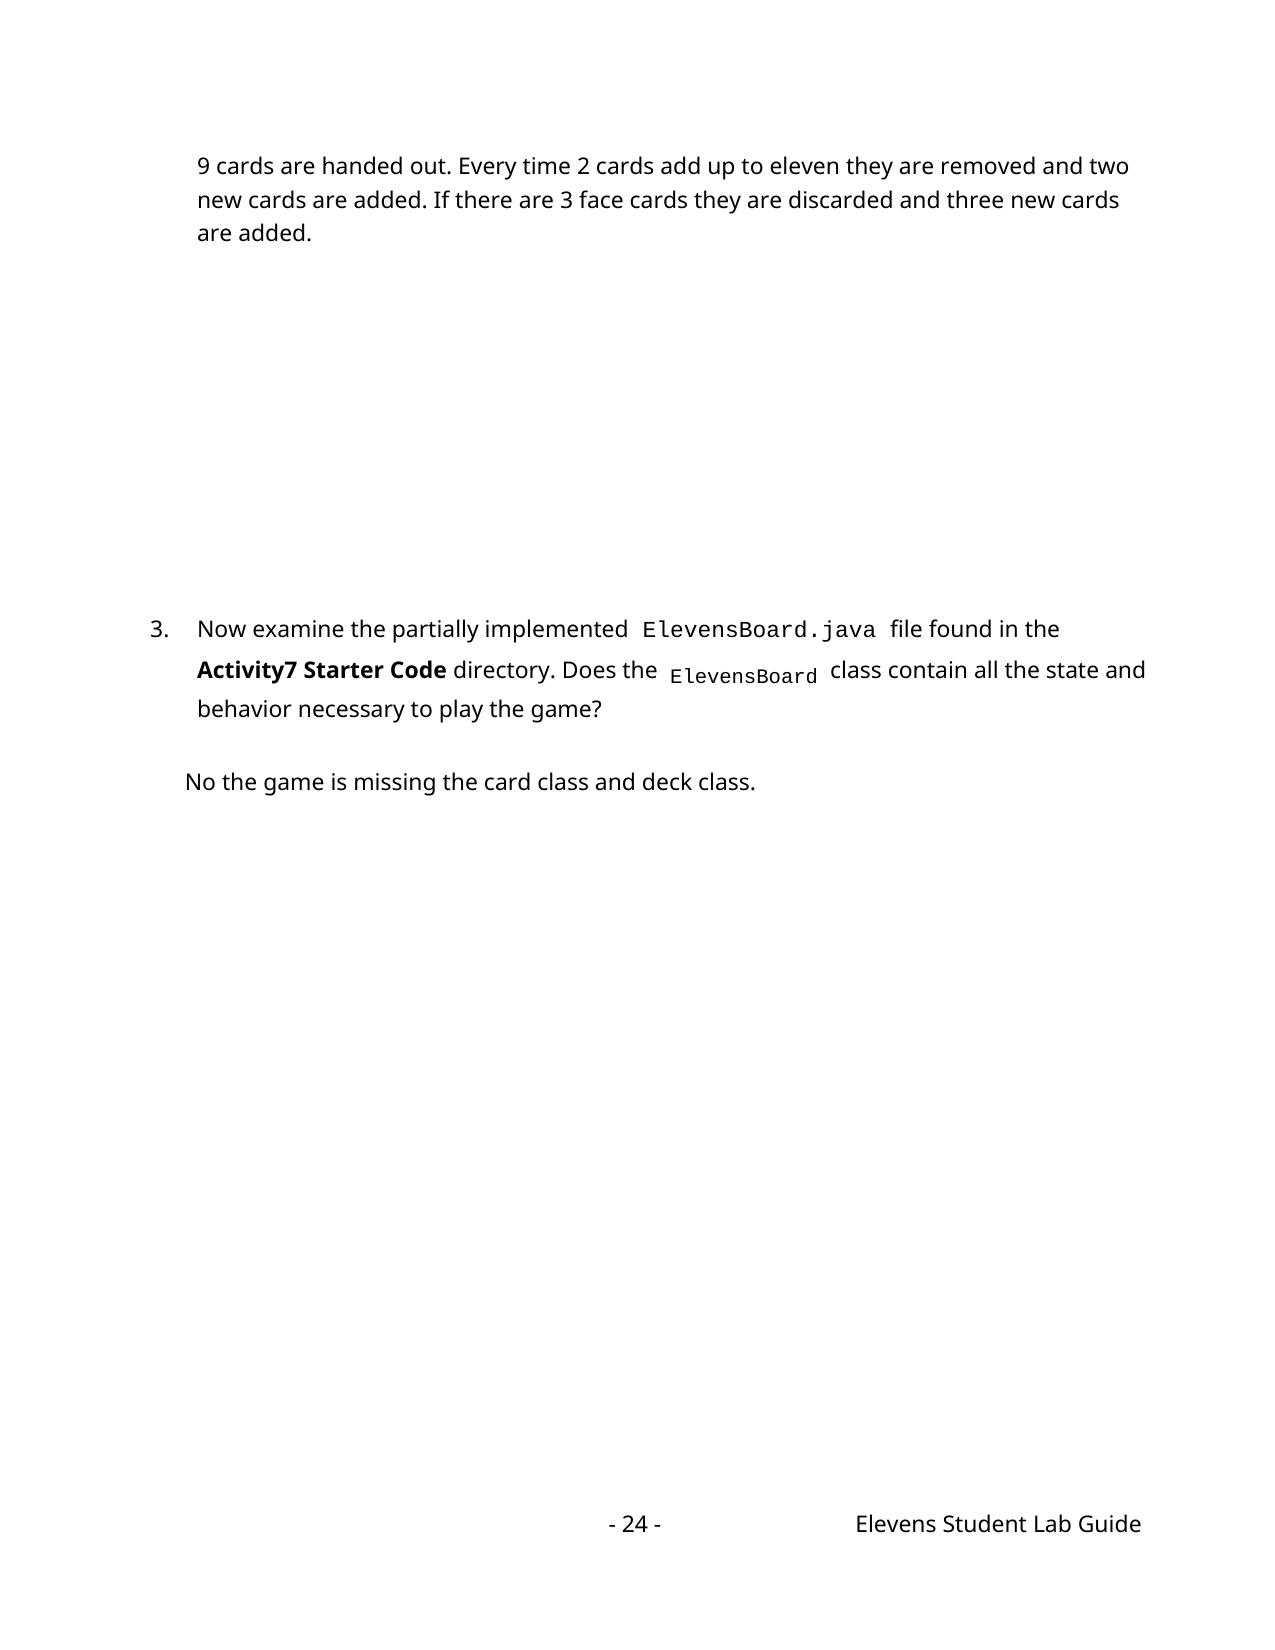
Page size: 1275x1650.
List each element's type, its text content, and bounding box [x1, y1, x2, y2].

text 9 cards are handed out. Every time 2 cards add up to eleven they are removed and two new cards are added. If there are 3 face cards they are discarded and three new cards are added. [197, 150, 1147, 248]
list Now examine the partially implemented ElevensBoard.java file found in the Activity7 Starter Code directory. Does the ElevensBoard class contain all the state and behavior necessary to play the game? [150, 613, 1147, 724]
text No the game is missing the card class and deck class. [184, 766, 1170, 797]
